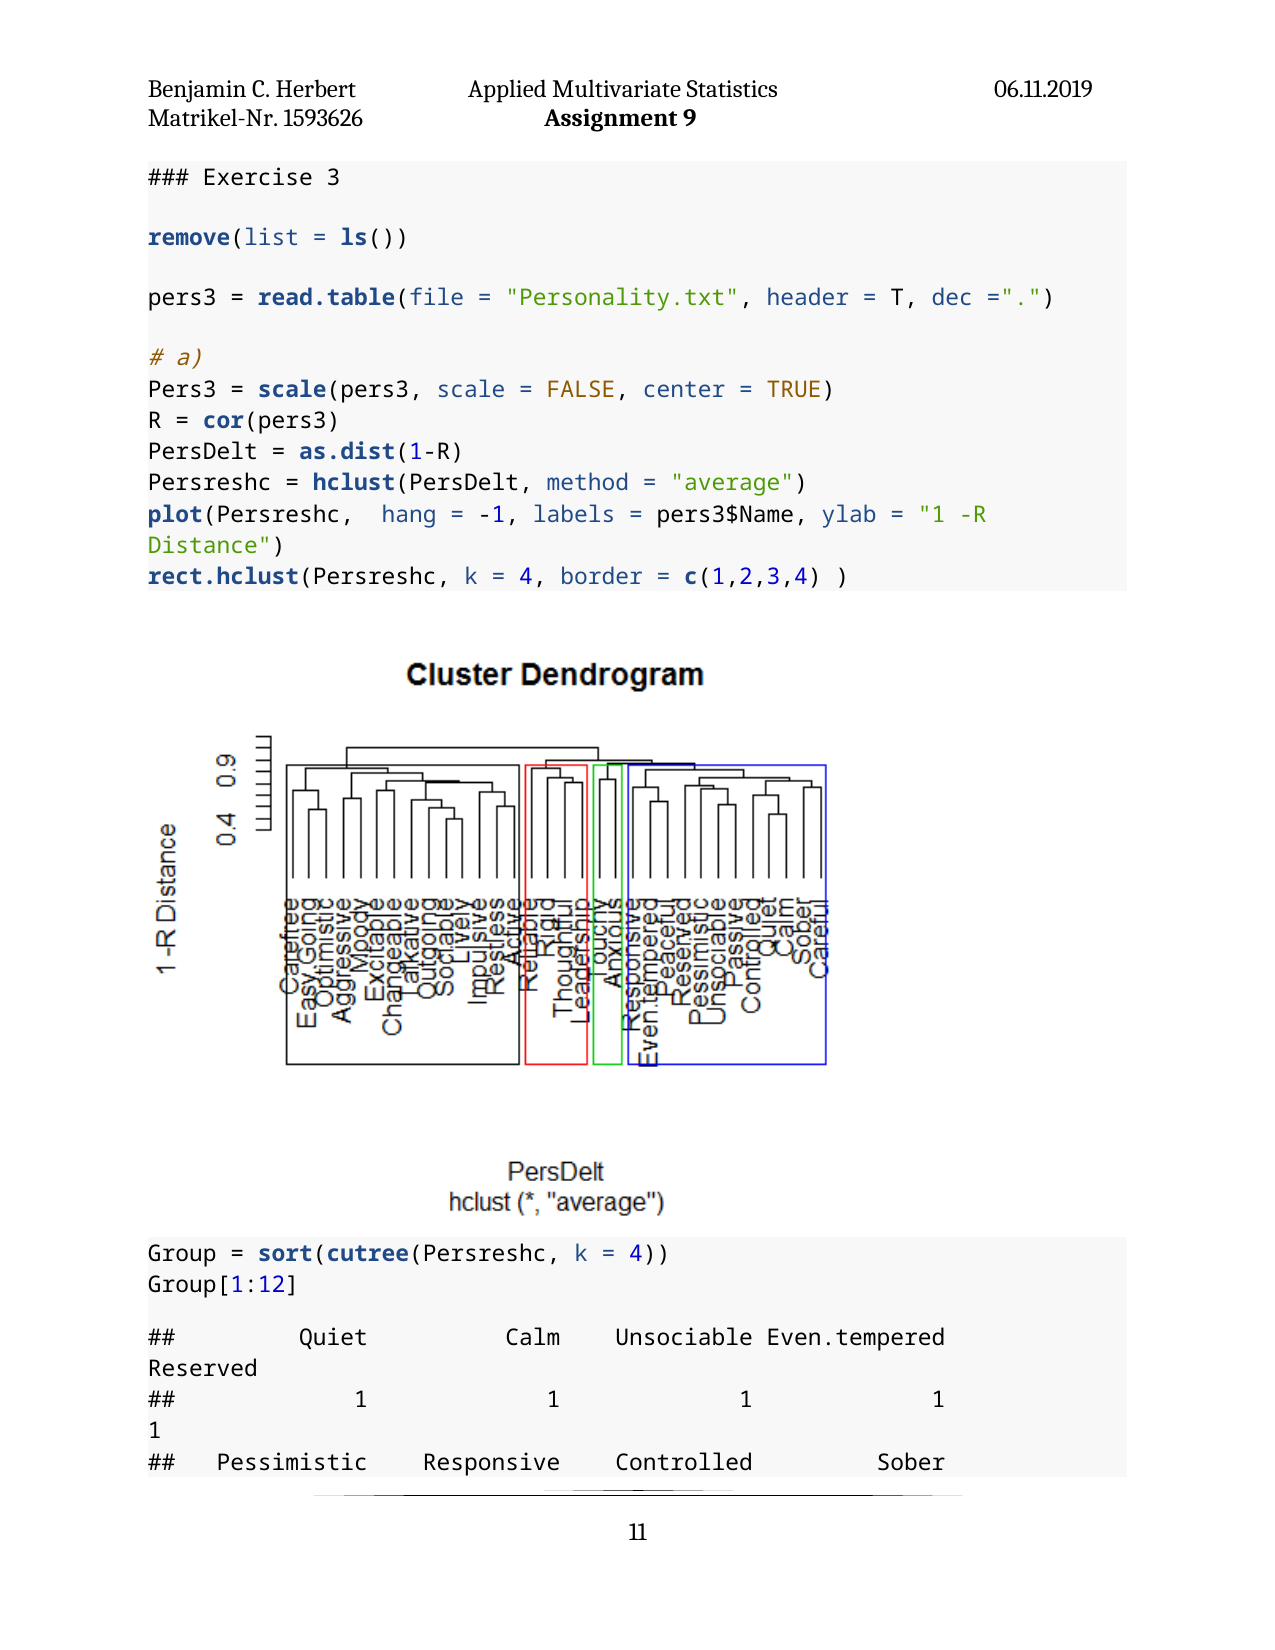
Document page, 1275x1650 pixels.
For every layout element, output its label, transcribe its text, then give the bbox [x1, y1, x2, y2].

text ### Exercise 3 remove(list = ls()) pers3 = read.table(file = "Personality.txt", header = T, dec =".") # a) Pers3 = scale(pers3, scale = FALSE, center = TRUE) R = cor(pers3) PersDelt = as.dist(1-R) Persreshc = hclust(PersDelt, method = "average") plot(Persreshc, hang = -1, labels = pers3$Name, ylab = "1 -R Distance") rect.hclust(Persreshc, k = 4, border = c(1,2,3,4) ) [148, 161, 1127, 591]
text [148, 1321, 1127, 1477]
picture [147, 612, 906, 1219]
text Group = sort(cutree(Persreshc, k = 4)) Group[1:12] [148, 1237, 1127, 1300]
